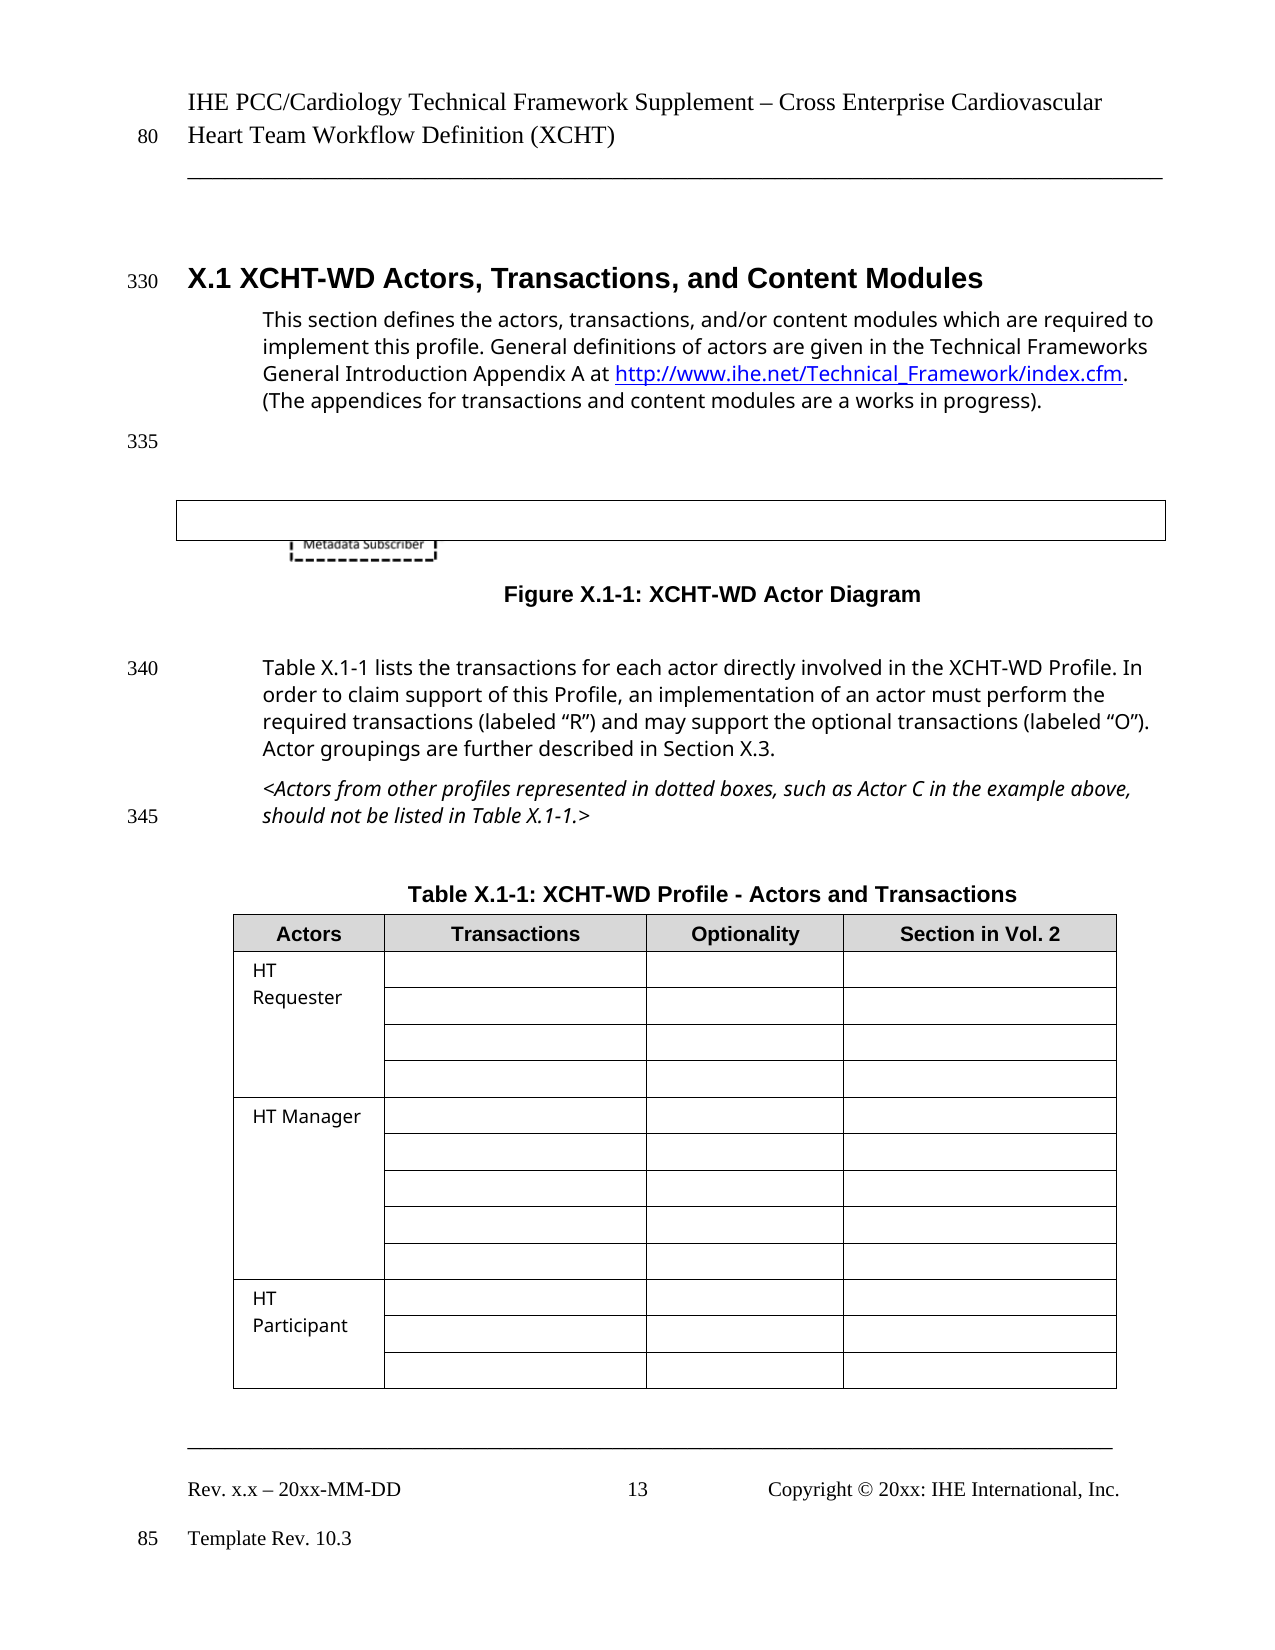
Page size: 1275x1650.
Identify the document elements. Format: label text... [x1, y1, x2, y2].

title Figure X.1-1: XCHT-WD Actor Diagram [262, 581, 1162, 608]
table_cell [385, 1353, 646, 1388]
table_cell [647, 1098, 843, 1133]
table_cell [385, 988, 646, 1024]
table_header [177, 501, 1165, 540]
table_cell [385, 1207, 646, 1242]
table_cell [647, 1207, 843, 1242]
table_cell [844, 1316, 1116, 1352]
table_cell [385, 1061, 646, 1097]
table_cell [647, 952, 843, 987]
table_header Transactions [385, 915, 646, 951]
table_header Actors [234, 915, 384, 951]
table_header Section in Vol. 2 [844, 915, 1116, 951]
table_cell [647, 1280, 843, 1315]
table_cell [844, 1025, 1116, 1060]
table_cell [647, 1134, 843, 1169]
table_cell [647, 1171, 843, 1206]
subtitle X.1 XCHT-WD Actors, Transactions, and Content Modules [187, 261, 1162, 295]
text <Actors from other profiles represented in dotted boxes, such as Actor C in the example above, should not be listed in Table X.1-1.> [262, 775, 1162, 829]
table_cell [844, 1280, 1116, 1315]
table_cell [385, 1316, 646, 1352]
table_cell [385, 952, 646, 987]
table_cell [844, 988, 1116, 1024]
table_cell [844, 1171, 1116, 1206]
table_cell [647, 1353, 843, 1388]
title Table X.1-1: XCHT-WD Profile - Actors and Transactions [262, 881, 1162, 908]
table_cell [647, 988, 843, 1024]
table_cell [844, 1061, 1116, 1097]
table_cell HT Participant [234, 1280, 384, 1388]
table_cell [647, 1061, 843, 1097]
table_cell [844, 1353, 1116, 1388]
table_cell [844, 1244, 1116, 1279]
table_header Optionality [647, 915, 843, 951]
table_cell [385, 1280, 646, 1315]
table_cell [844, 1098, 1116, 1133]
table_cell [385, 1171, 646, 1206]
text Table X.1-1 lists the transactions for each actor directly involved in the XCHT-WD Profile. In order to claim support of this Profile, an implementation of an actor must perform the required transactions (labeled “R”) and may support the optional transactions (labeled “O”). Actor groupings are further described in Section X.3. [262, 654, 1162, 762]
table_cell [385, 1244, 646, 1279]
table_cell HT Manager [234, 1098, 384, 1279]
table_cell [647, 1025, 843, 1060]
table_cell [385, 1025, 646, 1060]
table_cell [385, 1098, 646, 1133]
table_cell [647, 1244, 843, 1279]
table_cell HT Requester [234, 952, 384, 1097]
table_cell [385, 1134, 646, 1169]
table_cell [844, 1134, 1116, 1169]
table_cell [844, 952, 1116, 987]
text This section defines the actors, transactions, and/or content modules which are required to implement this profile. General definitions of actors are given in the Technical Frameworks General Introduction Appendix A at http://www.ihe.net/Technical_Framework/index.cfm. (The appendices for transactions and content modules are a works in progress). [262, 306, 1162, 414]
table_cell [647, 1316, 843, 1352]
table_cell [844, 1207, 1116, 1242]
